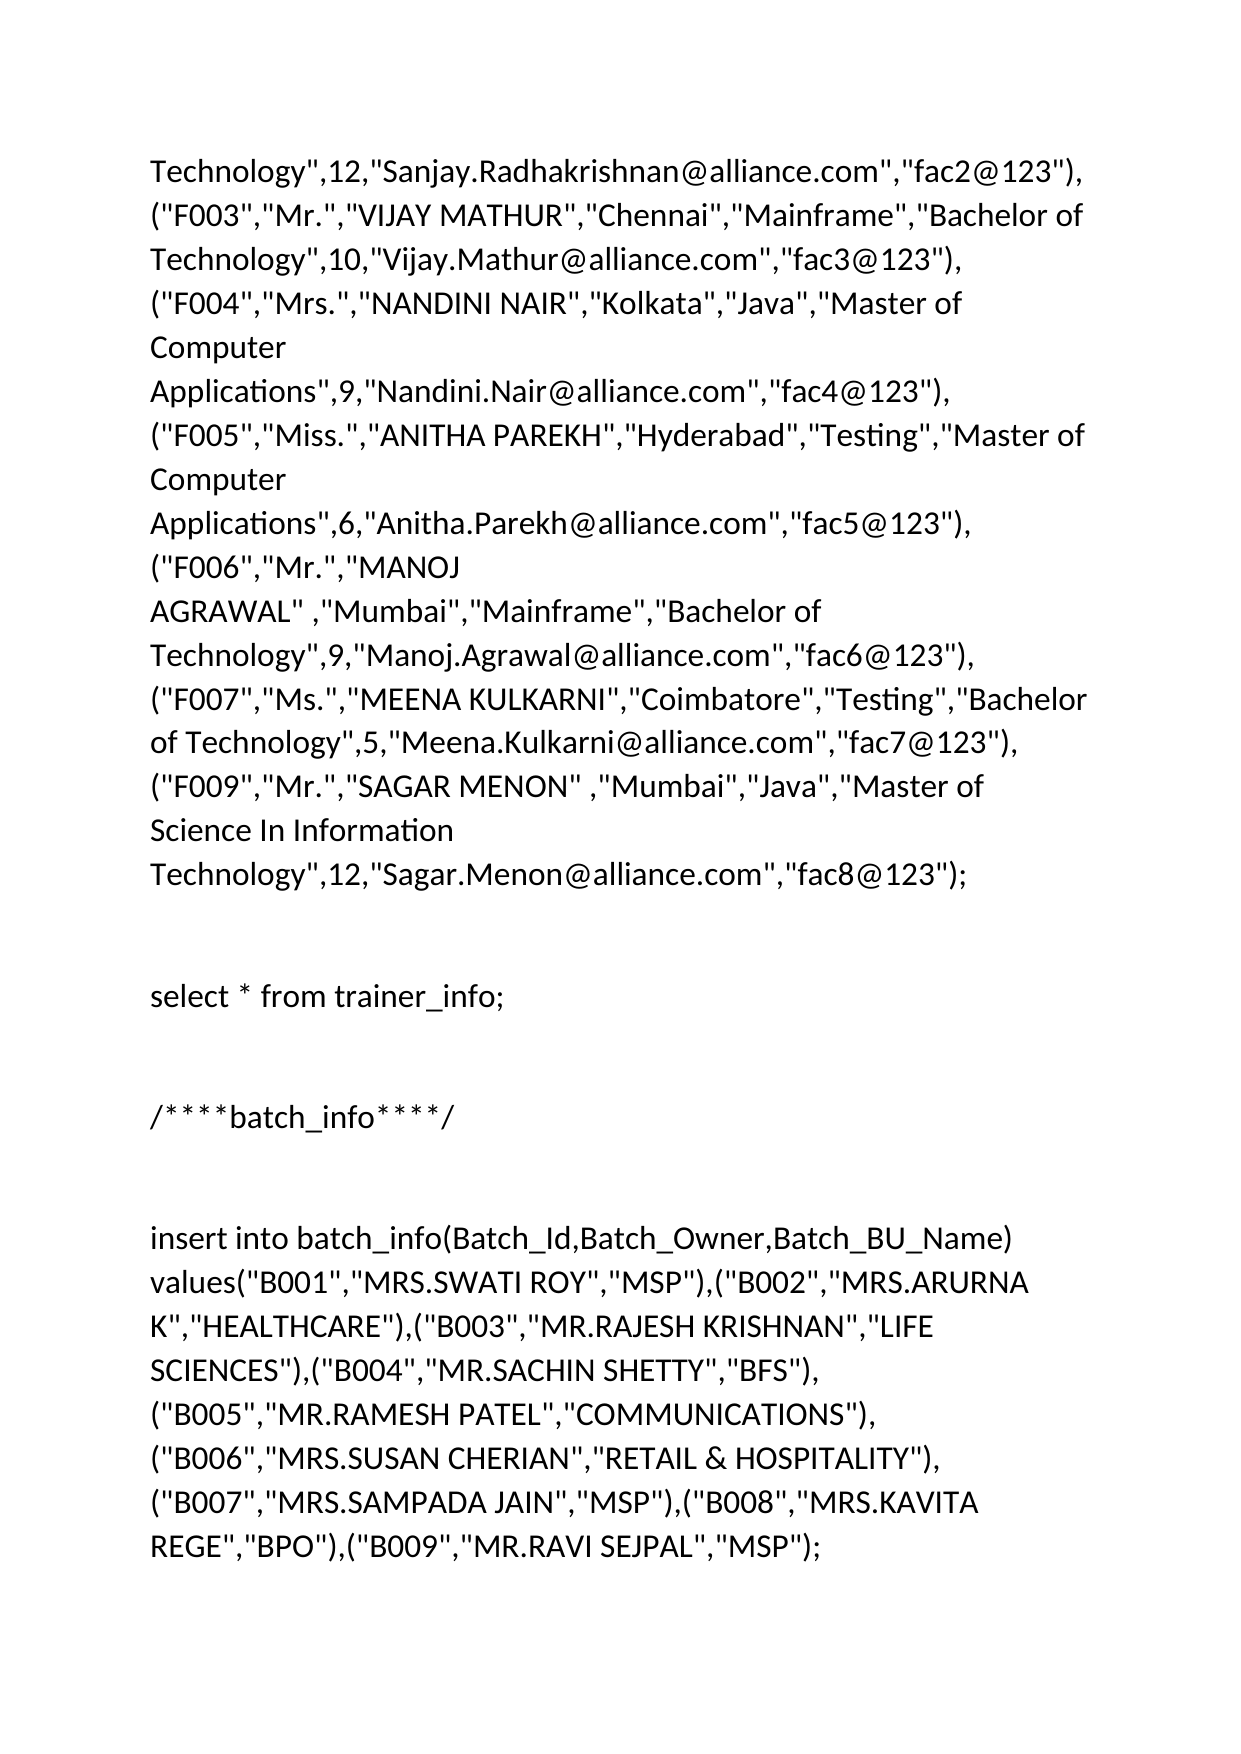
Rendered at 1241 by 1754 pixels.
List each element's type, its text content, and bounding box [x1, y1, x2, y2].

text insert into batch_info(Batch_Id,Batch_Owner,Batch_BU_Name) values("B001","MRS.SWATI ROY","MSP"),("B002","MRS.ARURNA K","HEALTHCARE"),("B003","MR.RAJESH KRISHNAN","LIFE SCIENCES"),("B004","MR.SACHIN SHETTY","BFS"),("B005","MR.RAMESH PATEL","COMMUNICATIONS"),("B006","MRS.SUSAN CHERIAN","RETAIL & HOSPITALITY"),("B007","MRS.SAMPADA JAIN","MSP"),("B008","MRS.KAVITA REGE","BPO"),("B009","MR.RAVI SEJPAL","MSP"); [150, 1217, 1090, 1566]
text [150, 150, 1090, 894]
text select * from trainer_info; [150, 974, 1090, 1015]
text /****batch_info****/ [150, 1096, 1090, 1137]
